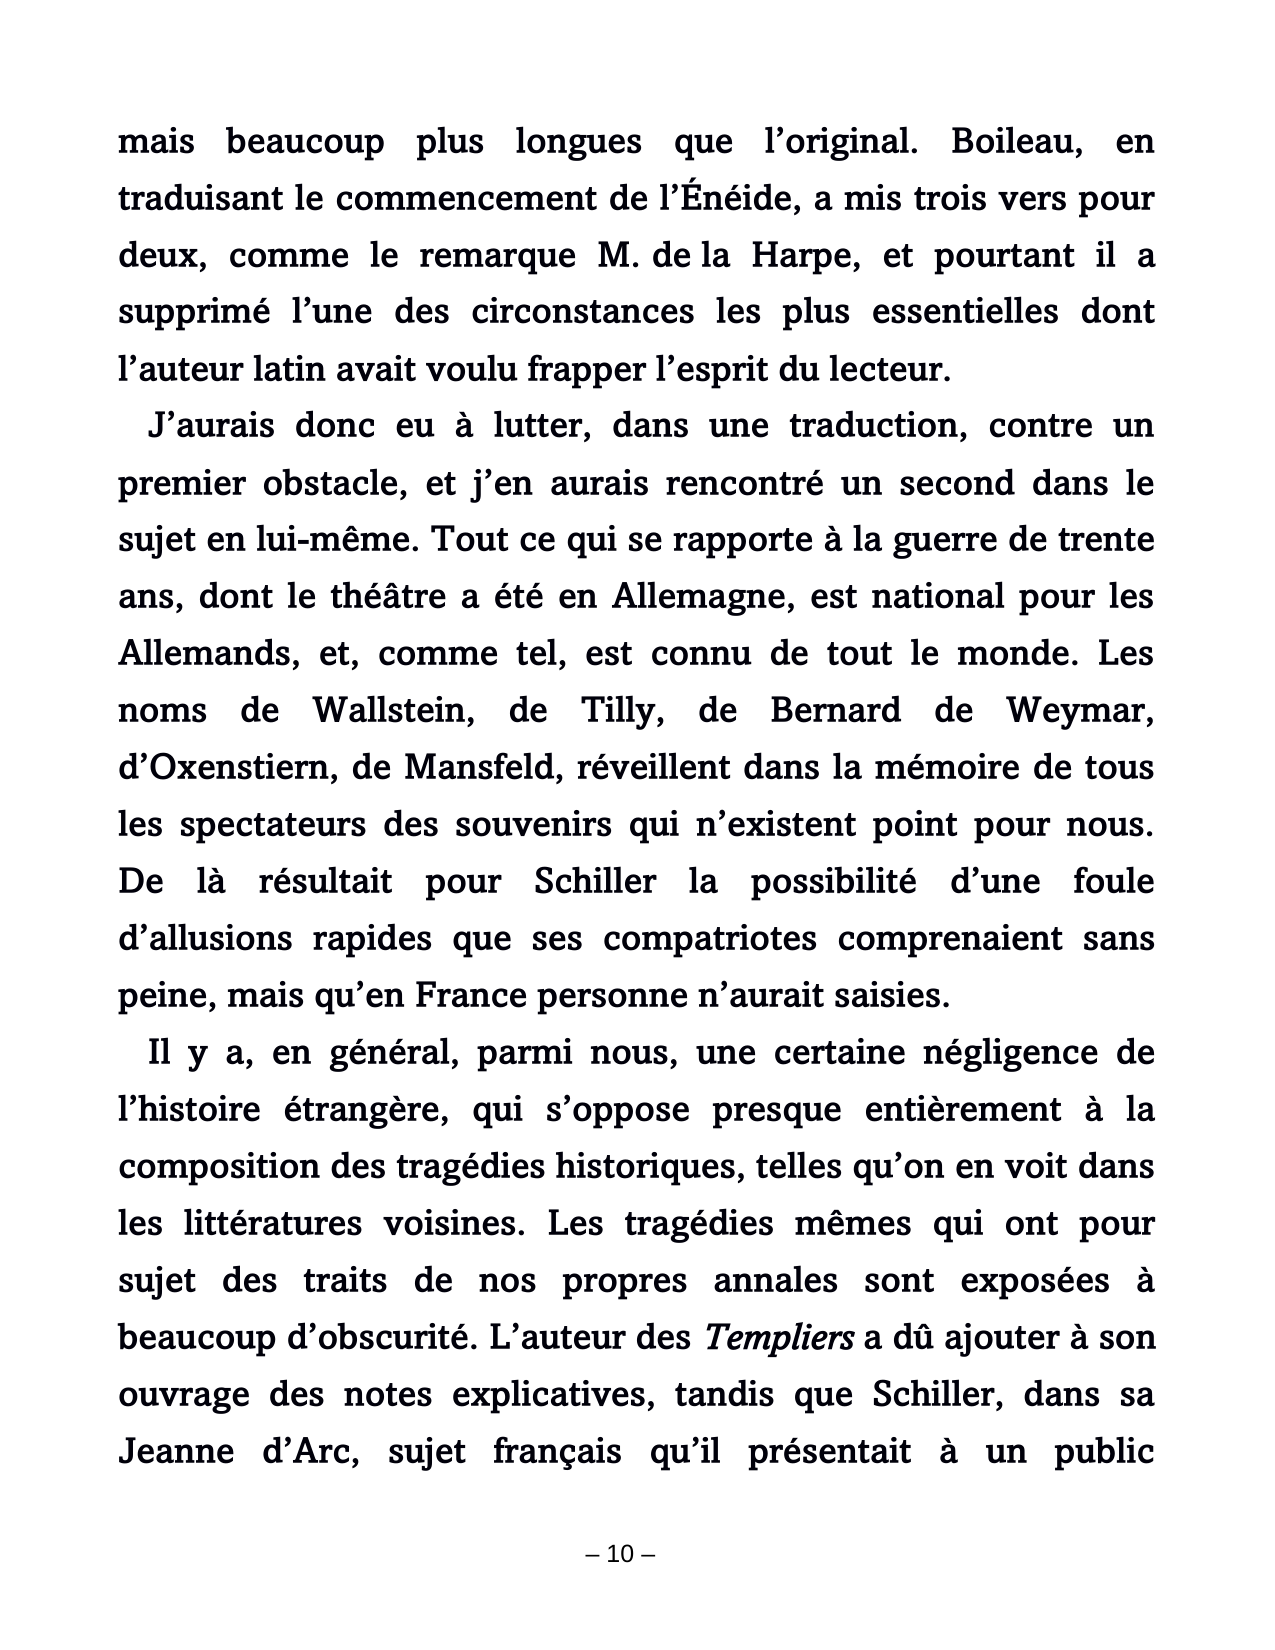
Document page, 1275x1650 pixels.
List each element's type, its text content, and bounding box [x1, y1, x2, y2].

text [118, 1030, 1157, 1473]
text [118, 118, 1157, 390]
text J’aurais donc eu à lutter, dans une traduction, contre un premier obstacle, et j’en aurais rencontré un second dans le sujet en lui-même. Tout ce qui se rapporte à la guerre de trente ans, dont le théâtre a été en Allemagne, est national pour les Allemands, et, comme tel, est connu de tout le monde. Les noms de Wallstein, de Tilly, de Bernard de Weymar, d’Oxenstiern, de Mansfeld, réveillent dans la mémoire de tous les spectateurs des souvenirs qui n’existent point pour nous. De là résultait pour Schiller la possibilité d’une foule d’allusions rapides que ses compatriotes comprenaient sans peine, mais qu’en France personne n’aurait saisies. [118, 403, 1157, 1017]
